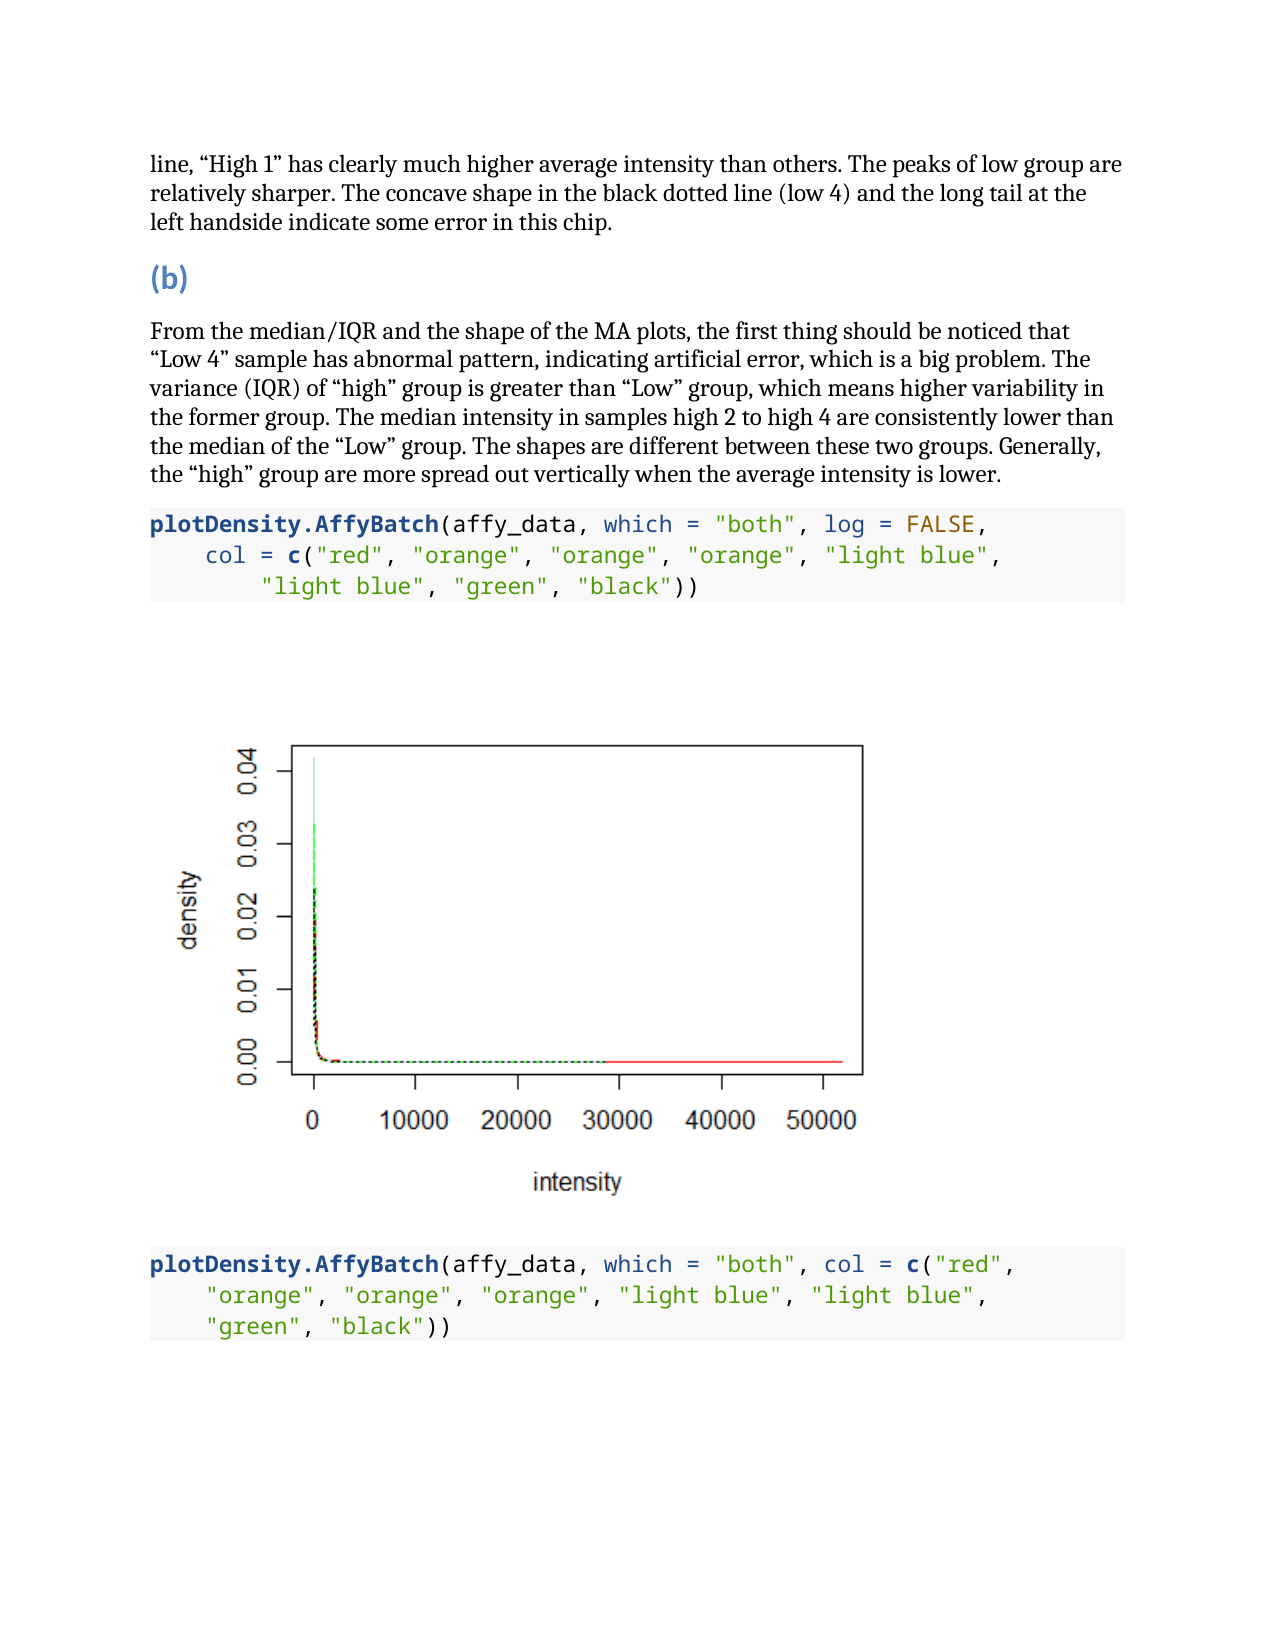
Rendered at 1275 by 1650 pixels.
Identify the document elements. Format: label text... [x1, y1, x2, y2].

picture [168, 622, 927, 1229]
text plotDensity.AffyBatch(affy_data, which = "both", col = c("red", "orange", "orange", "orange", "light blue", "light blue", "green", "black")) [150, 1247, 1125, 1341]
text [150, 150, 1125, 236]
text plotDensity.AffyBatch(affy_data, which = "both", log = FALSE, col = c("red", "orange", "orange", "orange", "light blue", "light blue", "green", "black")) [700, 508, 1125, 602]
subtitle (b) [150, 257, 1125, 298]
text From the median/IQR and the shape of the MA plots, the first thing should be noticed that “Low 4” sample has abnormal pattern, indicating artificial error, which is a big problem. The variance (IQR) of “high” group is greater than “Low” group, which means higher variability in the former group. The median intensity in samples high 2 to high 4 are consistently lower than the median of the “Low” group. The shapes are different between these two groups. Generally, the “high” group are more spread out vertically when the average intensity is lower. [150, 317, 1125, 489]
